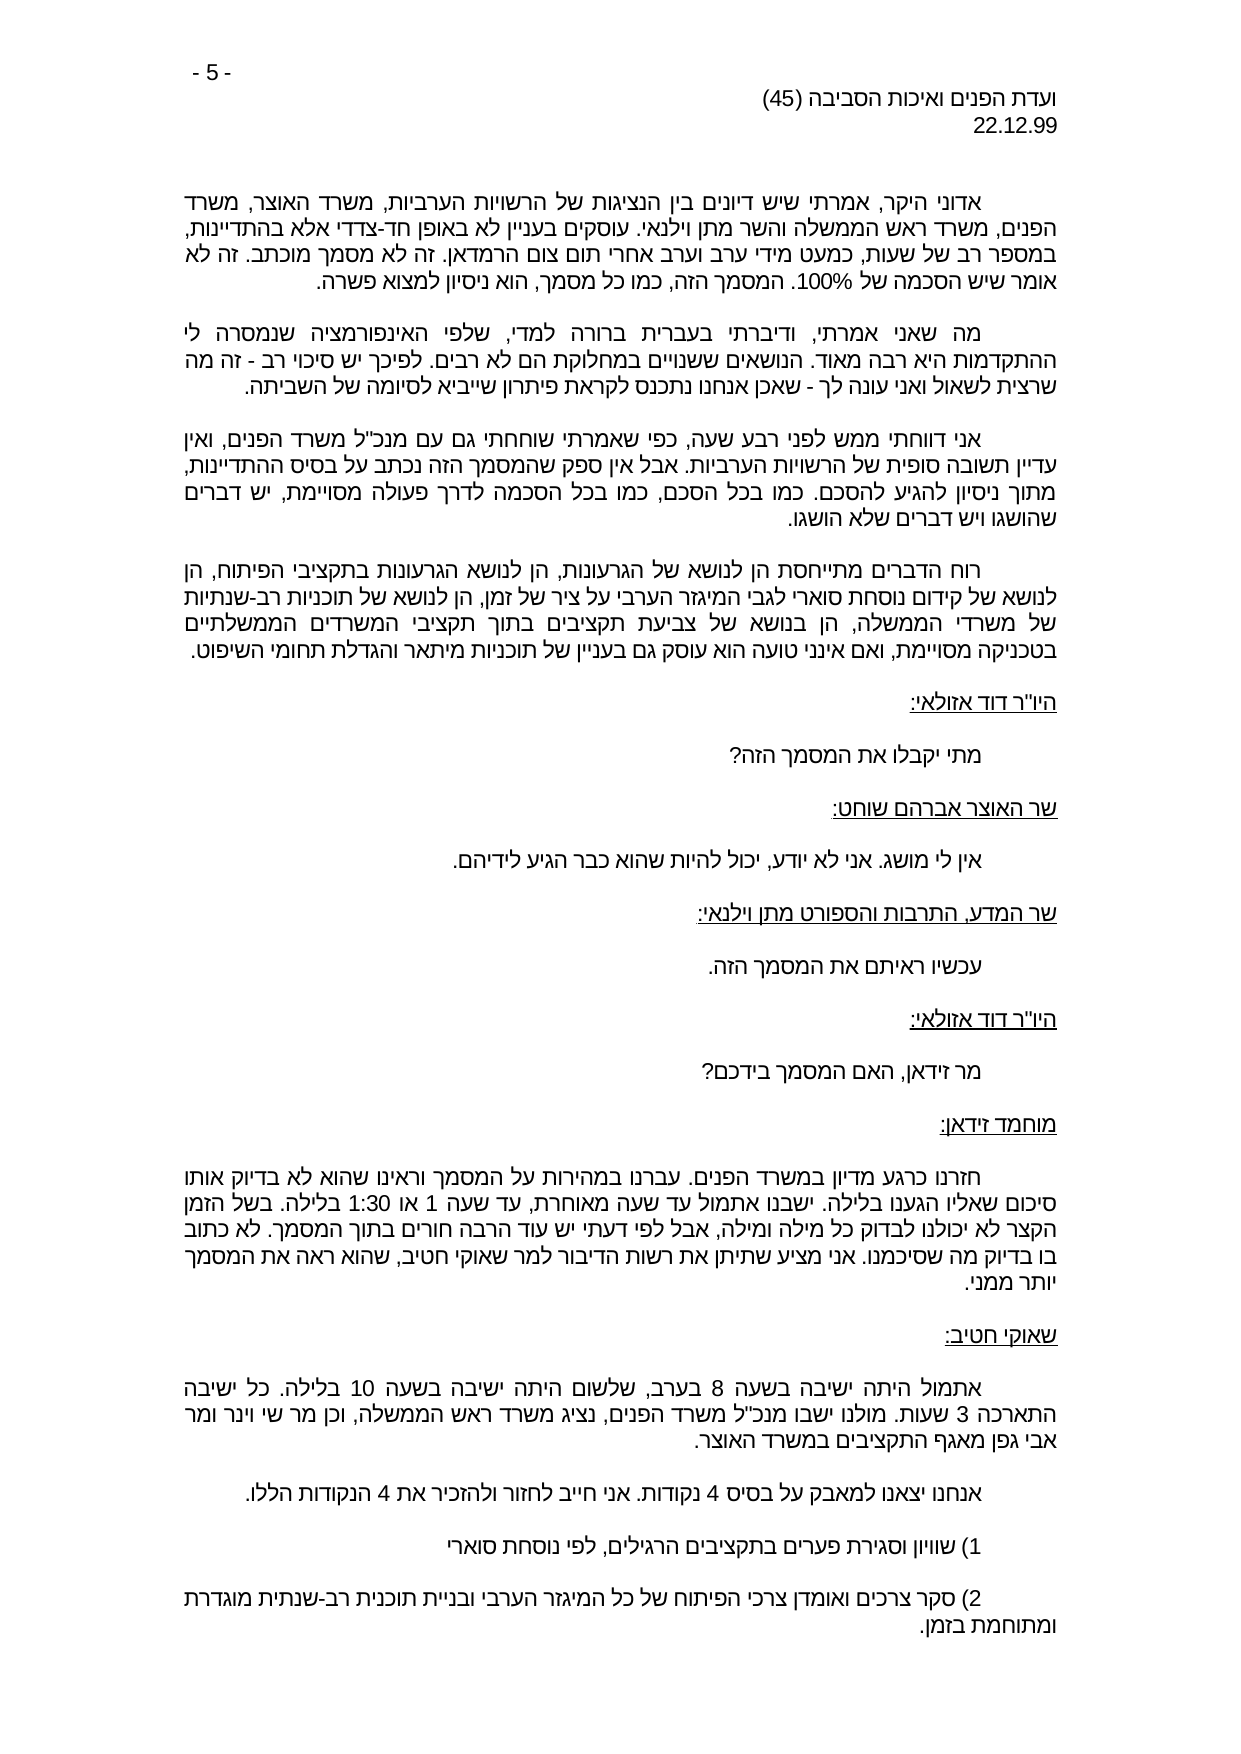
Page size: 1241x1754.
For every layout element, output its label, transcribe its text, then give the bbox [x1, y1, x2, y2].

text שר האוצר אברהם שוחט: [183, 795, 1057, 821]
text רוח הדברים מתייחסת הן לנושא של הגרעונות, הן לנושא הגרעונות בתקציבי הפיתוח, הן לנושא של קידום נוסחת סוארי לגבי המיגזר הערבי על ציר של זמן, הן לנושא של תוכניות רב-שנתיות של משרדי הממשלה, הן בנושא של צביעת תקציבים בתוך תקציבי המשרדים הממשלתיים בטכניקה מסויימת, ואם אינני טועה הוא עוסק גם בעניין של תוכניות מיתאר והגדלת תחומי השיפוט. [183, 557, 1057, 663]
text היו"ר דוד אזולאי: [183, 1006, 1057, 1032]
text חזרנו כרגע מדיון במשרד הפנים. עברנו במהירות על המסמך וראינו שהוא לא בדיוק אותו סיכום שאליו הגענו בלילה. ישבנו אתמול עד שעה מאוחרת, עד שעה 1 או 1:30 בלילה. בשל הזמן הקצר לא יכולנו לבדוק כל מילה ומילה, אבל לפי דעתי יש עוד הרבה חורים בתוך המסמך. לא כתוב בו בדיוק מה שסיכמנו. אני מציע שתיתן את רשות הדיבור למר שאוקי חטיב, שהוא ראה את המסמך יותר ממני. [183, 1164, 1057, 1295]
text אתמול היתה ישיבה בשעה 8 בערב, שלשום היתה ישיבה בשעה 10 בלילה. כל ישיבה התארכה 3 שעות. מולנו ישבו מנכ"ל משרד הפנים, נציג משרד ראש הממשלה, וכן מר שי וינר ומר אבי גפן מאגף התקציבים במשרד האוצר. [183, 1374, 1057, 1453]
text מוחמד זידאן: [183, 1111, 1057, 1137]
text אנחנו יצאנו למאבק על בסיס 4 נקודות. אני חייב לחזור ולהזכיר את 4 הנקודות הללו. [183, 1480, 1057, 1506]
text אין לי מושג. אני לא יודע, יכול להיות שהוא כבר הגיע לידיהם. [183, 847, 1057, 874]
text היו"ר דוד אזולאי: [183, 689, 1057, 716]
text מתי יקבלו את המסמך הזה? [183, 742, 1057, 768]
text אני דווחתי ממש לפני רבע שעה, כפי שאמרתי שוחחתי גם עם מנכ"ל משרד הפנים, ואין עדיין תשובה סופית של הרשויות הערביות. אבל אין ספק שהמסמך הזה נכתב על בסיס ההתדיינות, מתוך ניסיון להגיע להסכם. כמו בכל הסכם, כמו בכל הסכמה לדרך פעולה מסויימת, יש דברים שהושגו ויש דברים שלא הושגו. [183, 426, 1057, 531]
text מה שאני אמרתי, ודיברתי בעברית ברורה למדי, שלפי האינפורמציה שנמסרה לי ההתקדמות היא רבה מאוד. הנושאים ששנויים במחלוקת הם לא רבים. לפיכך יש סיכוי רב - זה מה שרצית לשאול ואני עונה לך - שאכן אנחנו נתכנס לקראת פיתרון שייביא לסיומה של השביתה. [183, 320, 1057, 399]
text שר המדע, התרבות והספורט מתן וילנאי: [183, 900, 1057, 926]
text שאוקי חטיב: [183, 1322, 1057, 1348]
text 1) שוויון וסגירת פערים בתקציבים הרגילים, לפי נוסחת סוארי [183, 1533, 1057, 1559]
text עכשיו ראיתם את המסמך הזה. [183, 953, 1057, 979]
text אדוני היקר, אמרתי שיש דיונים בין הנציגות של הרשויות הערביות, משרד האוצר, משרד הפנים, משרד ראש הממשלה והשר מתן וילנאי. עוסקים בעניין לא באופן חד-צדדי אלא בהתדיינות, במספר רב של שעות, כמעט מידי ערב וערב אחרי תום צום הרמדאן. זה לא מסמך מוכתב. זה לא אומר שיש הסכמה של 100%. המסמך הזה, כמו כל מסמך, הוא ניסיון למצוא פשרה. [183, 188, 1057, 294]
text מר זידאן, האם המסמך בידכם? [183, 1058, 1057, 1084]
text 2) סקר צרכים ואומדן צרכי הפיתוח של כל המיגזר הערבי ובניית תוכנית רב-שנתית מוגדרת ומתוחמת בזמן. [183, 1585, 1057, 1638]
